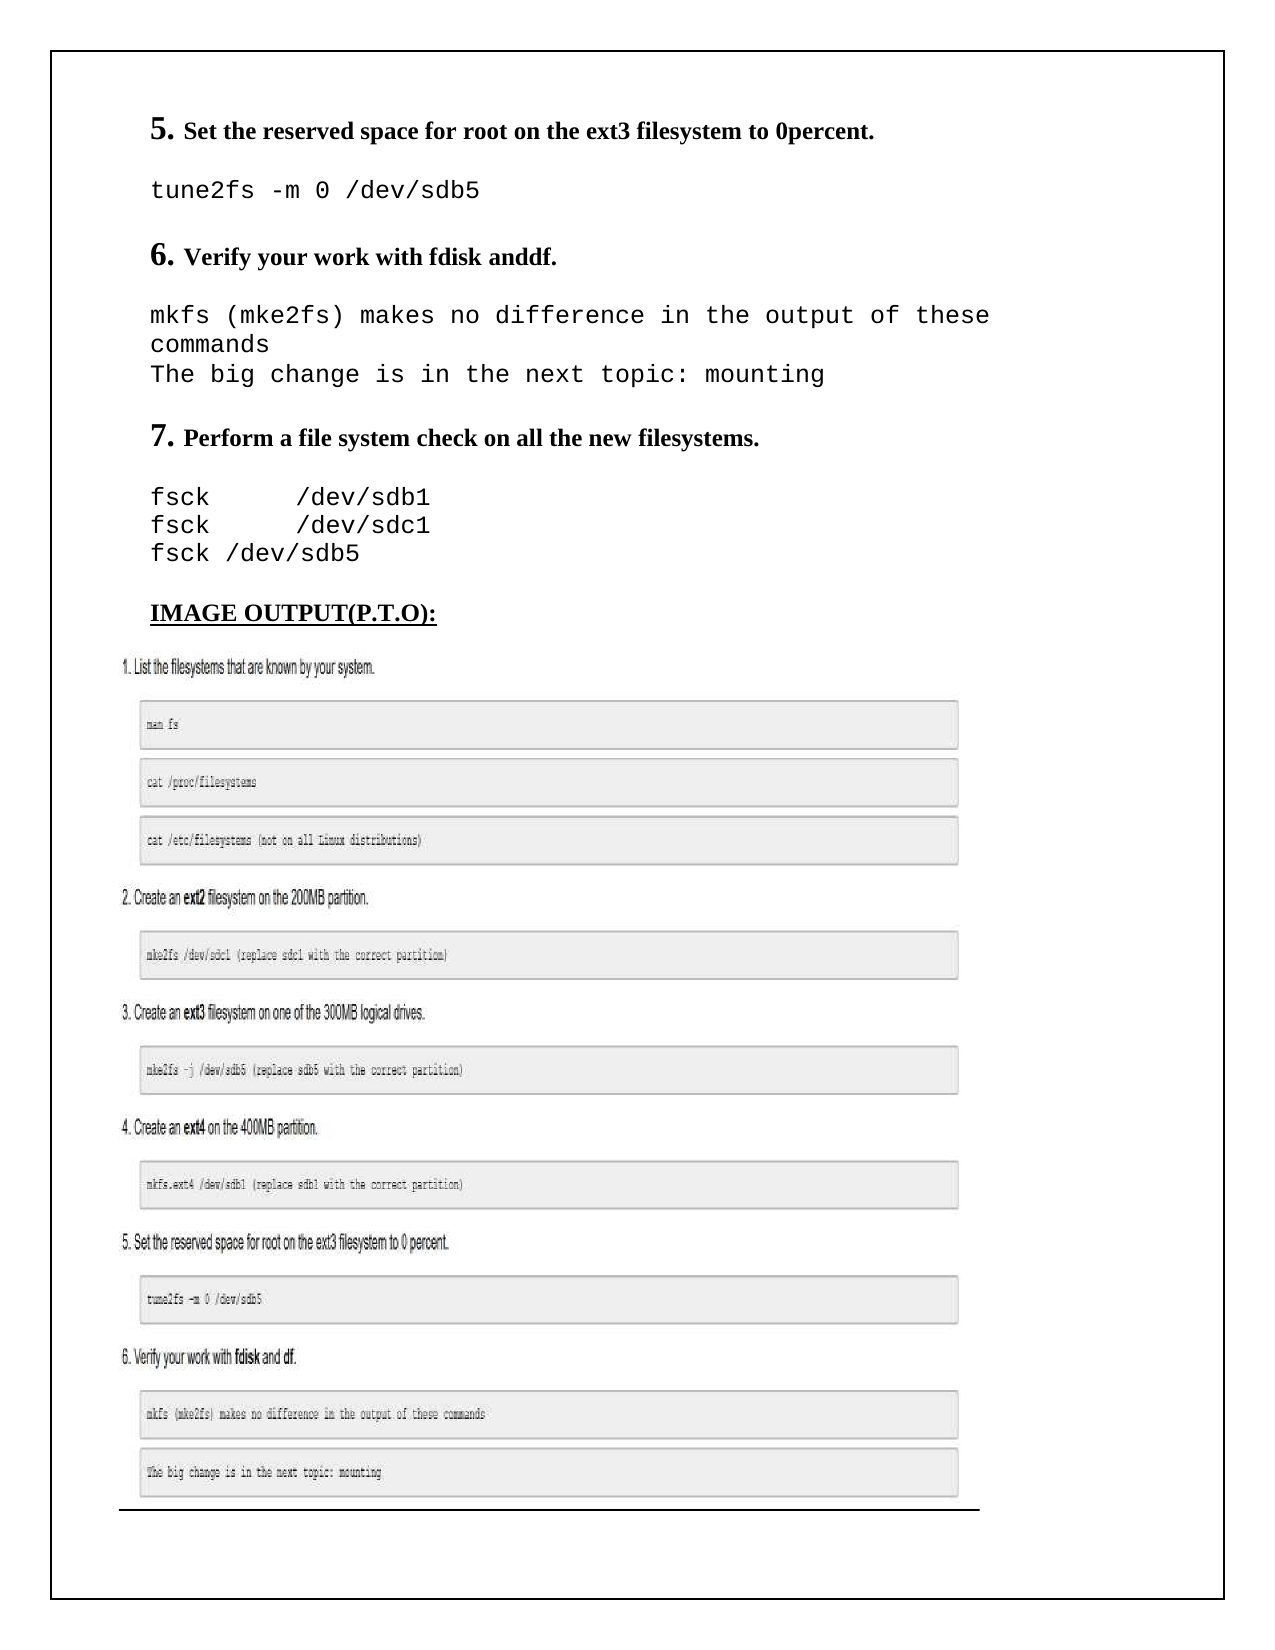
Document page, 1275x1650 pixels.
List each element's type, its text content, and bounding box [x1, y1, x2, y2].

text fsck /dev/sdb1 fsck /dev/sdc1 fsck /dev/sdb5 [150, 484, 430, 569]
picture [118, 651, 980, 1511]
list Verify your work with fdisk anddf. [150, 234, 1177, 272]
text IMAGE OUTPUT(P.T.O): [150, 598, 1177, 627]
text tune2fs -m 0 /dev/sdb5 [150, 178, 1177, 206]
list Set the reserved space for root on the ext3 filesystem to 0percent. [150, 108, 1177, 147]
list Perform a file system check on all the new filesystems. [150, 416, 1177, 454]
text mkfs (mke2fs) makes no difference in the output of these commands [150, 303, 1092, 359]
text The big change is in the next topic: mounting [150, 362, 1177, 390]
